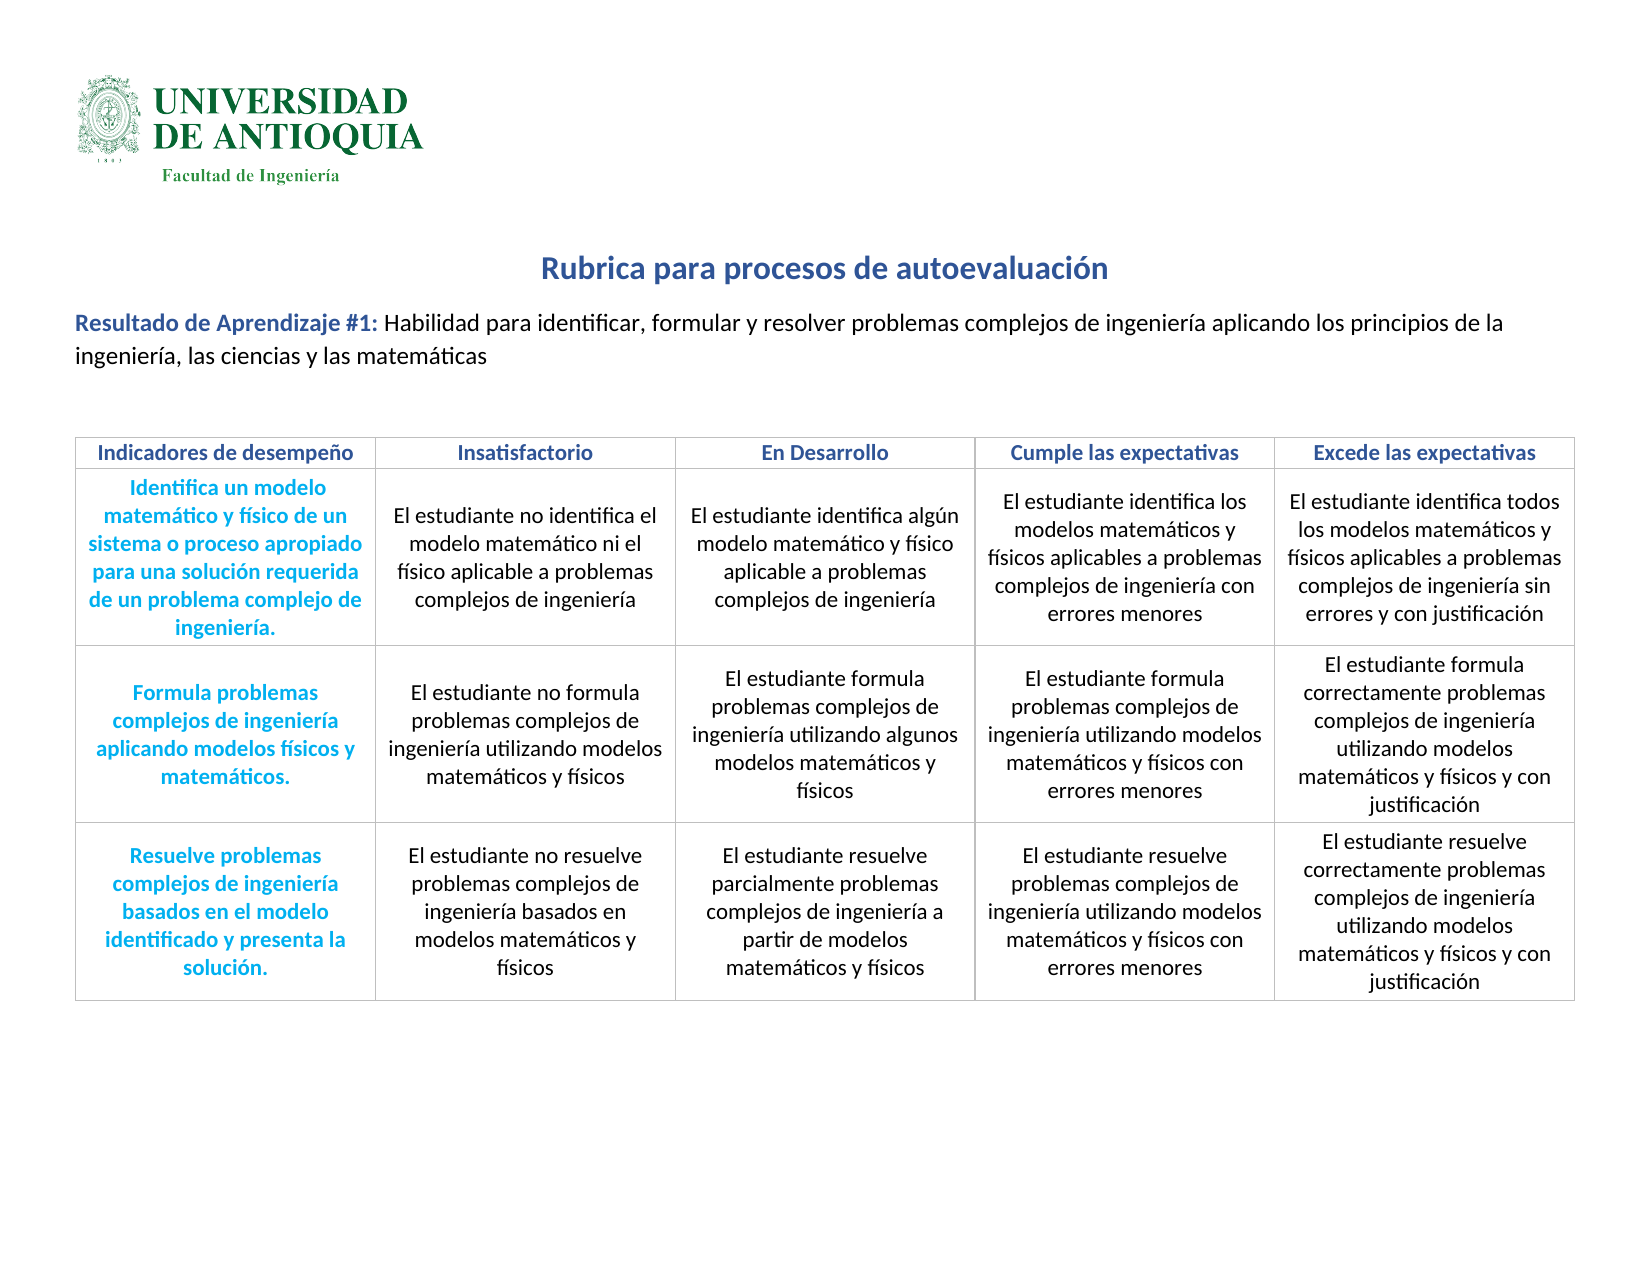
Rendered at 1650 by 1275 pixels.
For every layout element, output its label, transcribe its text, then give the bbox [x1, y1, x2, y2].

table_cell Formula problemas complejos de ingeniería aplicando modelos físicos y matemáticos. [76, 646, 375, 822]
table_cell El estudiante formula problemas complejos de ingeniería utilizando algunos modelos matemáticos y físicos [676, 646, 974, 822]
table_header Excede las expectativas [1275, 438, 1574, 468]
table_cell El estudiante no formula problemas complejos de ingeniería utilizando modelos matemáticos y físicos [376, 646, 675, 822]
table_header Insatisfactorio [376, 438, 675, 468]
table_cell El estudiante formula correctamente problemas complejos de ingeniería utilizando modelos matemáticos y físicos y con justificación [1275, 646, 1574, 822]
table_header En Desarrollo [676, 438, 974, 468]
table_cell El estudiante identifica algún modelo matemático y físico aplicable a problemas complejos de ingeniería [676, 469, 974, 645]
table_cell Resuelve problemas complejos de ingeniería basados en el modelo identificado y presenta la solución. [76, 823, 375, 999]
table_cell El estudiante no resuelve problemas complejos de ingeniería basados en modelos matemáticos y físicos [376, 823, 675, 999]
table_cell El estudiante resuelve parcialmente problemas complejos de ingeniería a partir de modelos matemáticos y físicos [676, 823, 974, 999]
table_cell Identifica un modelo matemático y físico de un sistema o proceso apropiado para una solución requerida de un problema complejo de ingeniería. [76, 469, 375, 645]
text Resultado de Aprendizaje #1: Habilidad para identificar, formular y resolver problemas complejos de ingeniería aplicando los principios de la ingeniería, las ciencias y las matemáticas [75, 307, 1575, 371]
text Rubrica para procesos de autoevaluación [75, 247, 1575, 288]
table_cell El estudiante formula problemas complejos de ingeniería utilizando modelos matemáticos y físicos con errores menores [976, 646, 1274, 822]
table_cell El estudiante resuelve problemas complejos de ingeniería utilizando modelos matemáticos y físicos con errores menores [976, 823, 1274, 999]
picture [75, 73, 426, 187]
table_header Cumple las expectativas [976, 438, 1274, 468]
table_header Indicadores de desempeño [76, 438, 375, 468]
table_cell El estudiante identifica todos los modelos matemáticos y físicos aplicables a problemas complejos de ingeniería sin errores y con justificación [1275, 469, 1574, 645]
table_cell El estudiante no identifica el modelo matemático ni el físico aplicable a problemas complejos de ingeniería [376, 469, 675, 645]
table_cell El estudiante resuelve correctamente problemas complejos de ingeniería utilizando modelos matemáticos y físicos y con justificación [1275, 823, 1574, 999]
table_cell El estudiante identifica los modelos matemáticos y físicos aplicables a problemas complejos de ingeniería con errores menores [976, 469, 1274, 645]
